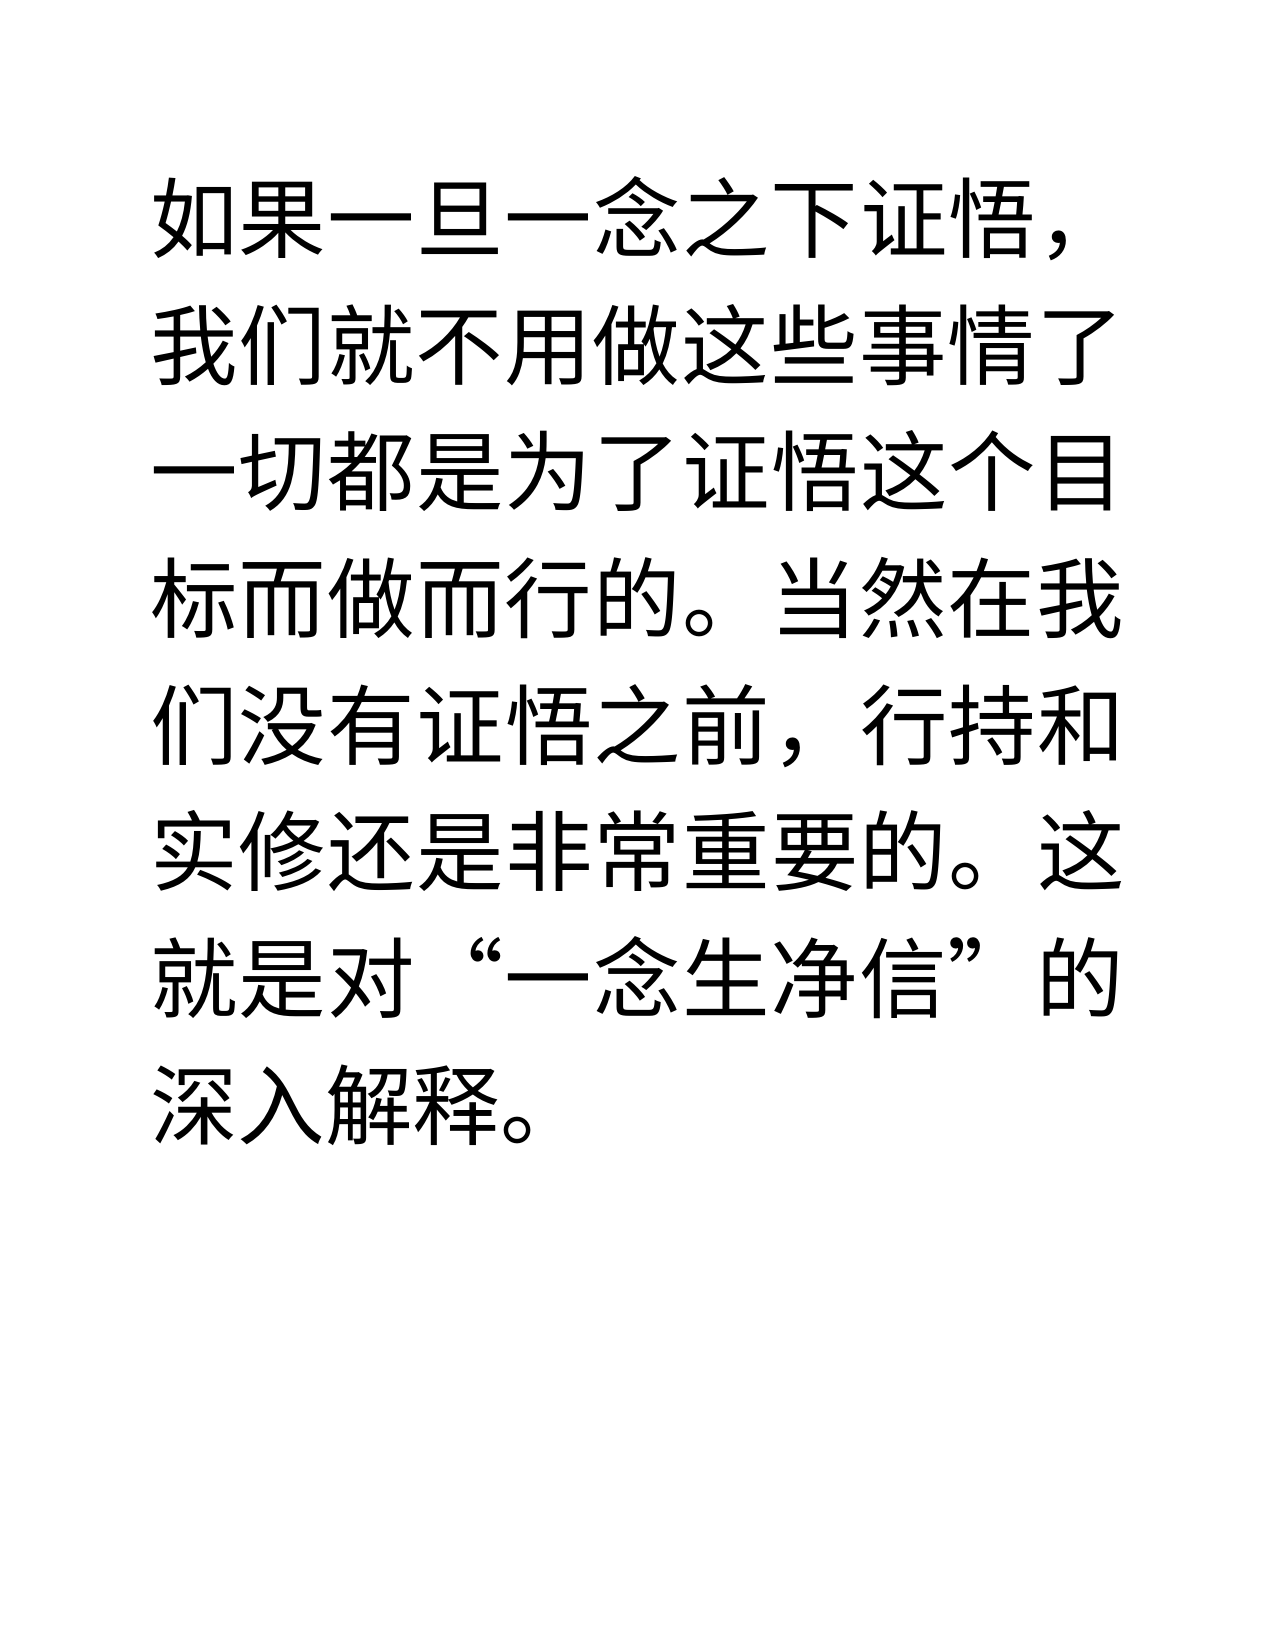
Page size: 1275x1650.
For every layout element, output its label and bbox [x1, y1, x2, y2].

text [150, 150, 1125, 1163]
